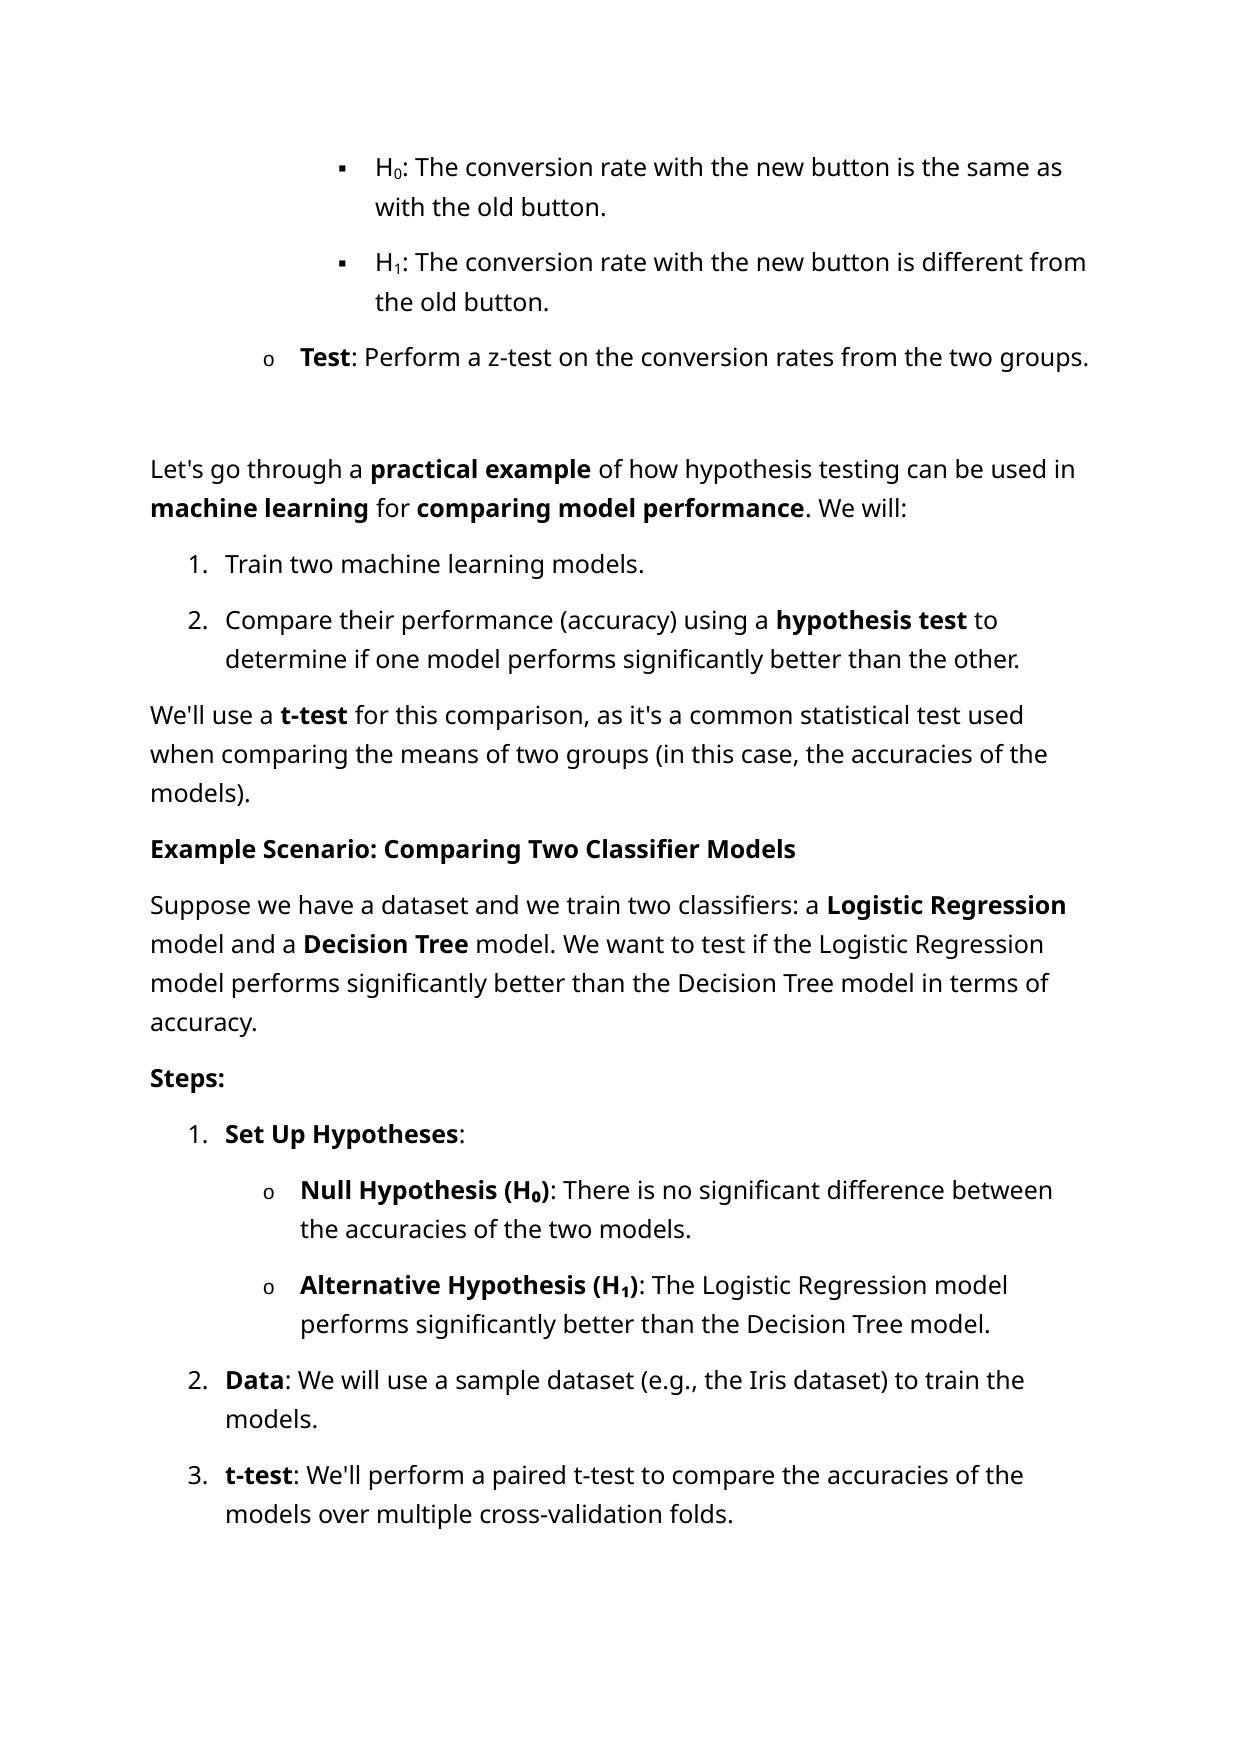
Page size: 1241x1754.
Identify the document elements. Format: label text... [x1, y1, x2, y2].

list Set Up Hypotheses: [187, 1117, 1090, 1151]
list Alternative Hypothesis (H₁): The Logistic Regression model performs significantly better than the Decision Tree model. [262, 1267, 1090, 1341]
list Compare their performance (accuracy) using a hypothesis test to determine if one model performs significantly better than the other. [187, 602, 1090, 676]
text We'll use a t-test for this comparison, as it's a common statistical test used when comparing the means of two groups (in this case, the accuracies of the models). [150, 697, 1090, 810]
list t-test: We'll perform a paired t-test to compare the accuracies of the models over multiple cross-validation folds. [187, 1457, 1090, 1531]
text Steps: [150, 1061, 1090, 1095]
list Data: We will use a sample dataset (e.g., the Iris dataset) to train the models. [187, 1362, 1090, 1436]
list H0​: The conversion rate with the new button is the same as with the old button. [337, 150, 1090, 223]
list Train two machine learning models. [187, 547, 1090, 581]
text Example Scenario: Comparing Two Classifier Models [150, 832, 1090, 866]
text Let's go through a practical example of how hypothesis testing can be used in machine learning for comparing model performance. We will: [150, 452, 1090, 525]
list H1: The conversion rate with the new button is different from the old button. [337, 245, 1090, 318]
text Suppose we have a dataset and we train two classifiers: a Logistic Regression model and a Decision Tree model. We want to test if the Logistic Regression model performs significantly better than the Decision Tree model in terms of accuracy. [150, 887, 1090, 1039]
list Test: Perform a z-test on the conversion rates from the two groups. [262, 340, 1090, 374]
list Null Hypothesis (H₀): There is no significant difference between the accuracies of the two models. [262, 1172, 1090, 1246]
